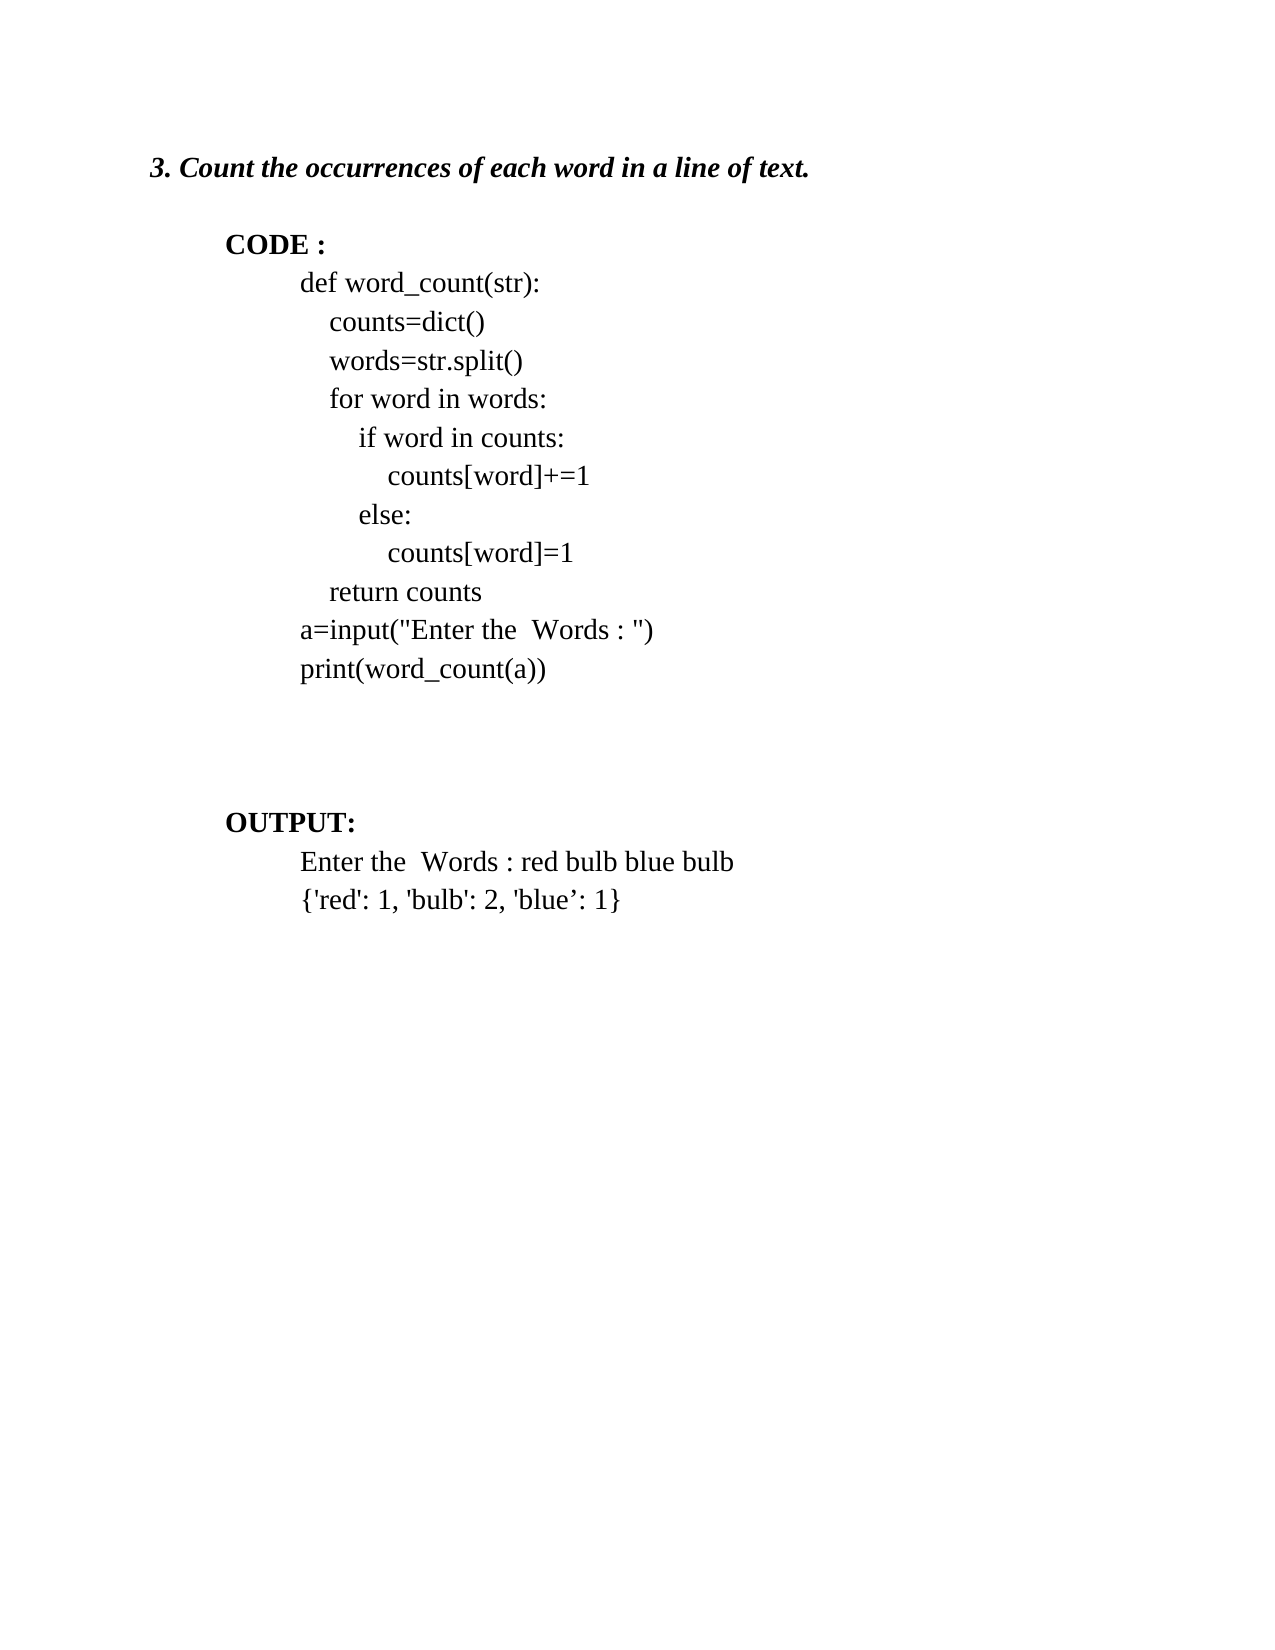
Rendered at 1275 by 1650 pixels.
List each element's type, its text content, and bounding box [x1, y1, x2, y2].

text if word in counts: [300, 420, 1125, 453]
text def word_count(str): [300, 266, 1125, 299]
text counts=dict() [300, 304, 1125, 338]
text counts[word]=1 [300, 535, 1125, 569]
text {'red': 1, 'bulb': 2, 'blue’: 1} [300, 882, 1125, 916]
text return counts [300, 574, 1125, 607]
text words=str.split() [300, 343, 1125, 376]
text else: [300, 497, 1125, 530]
text a=input("Enter the Words : ") [300, 612, 1125, 646]
text counts[word]+=1 [300, 458, 1125, 492]
text CODE : [225, 227, 1125, 261]
text Enter the Words : red bulb blue bulb [300, 844, 1125, 877]
text print(word_count(a)) [300, 651, 1125, 684]
text for word in words: [300, 381, 1125, 415]
text 3. Count the occurrences of each word in a line of text. [150, 150, 1125, 183]
text OUTPUT: [225, 805, 1125, 839]
